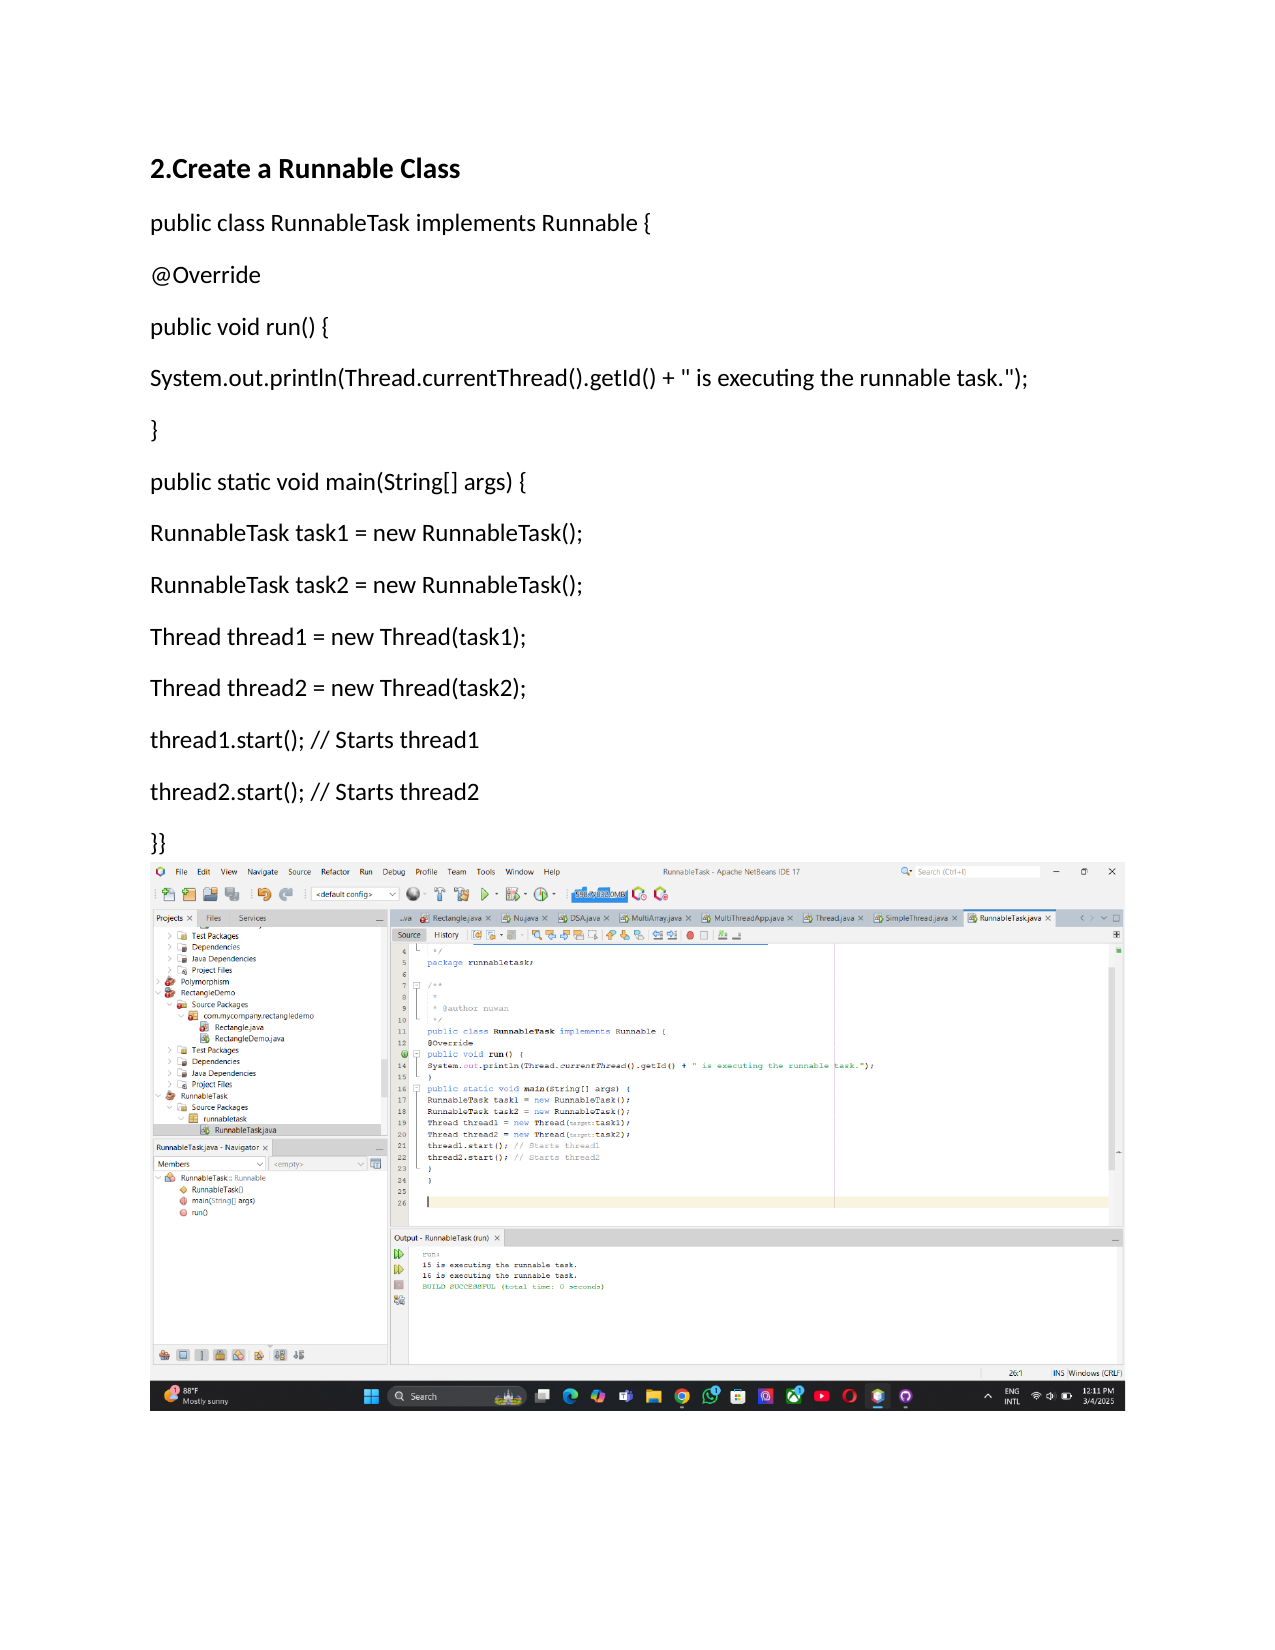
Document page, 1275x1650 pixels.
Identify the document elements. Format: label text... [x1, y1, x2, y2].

text RunnableTask task2 = new RunnableTask(); [150, 569, 1125, 600]
text public static void main(String[] args) { [150, 466, 1125, 496]
text } [150, 414, 1125, 445]
text System.out.println(Thread.currentThread().getId() + " is executing the runnable task."); [150, 363, 1125, 393]
picture [150, 862, 1125, 1411]
text }} [150, 828, 1125, 862]
text thread1.start(); // Starts thread1 [150, 724, 1125, 755]
text Thread thread2 = new Thread(task2); [150, 673, 1125, 703]
text Thread thread1 = new Thread(task1); [150, 621, 1125, 651]
text thread2.start(); // Starts thread2 [150, 776, 1125, 806]
text @Override [150, 259, 1125, 290]
text RunnableTask task1 = new RunnableTask(); [150, 518, 1125, 548]
text 2.Create a Runnable Class [150, 150, 1125, 186]
text public class RunnableTask implements Runnable { [150, 208, 1125, 238]
text public void run() { [150, 311, 1125, 341]
